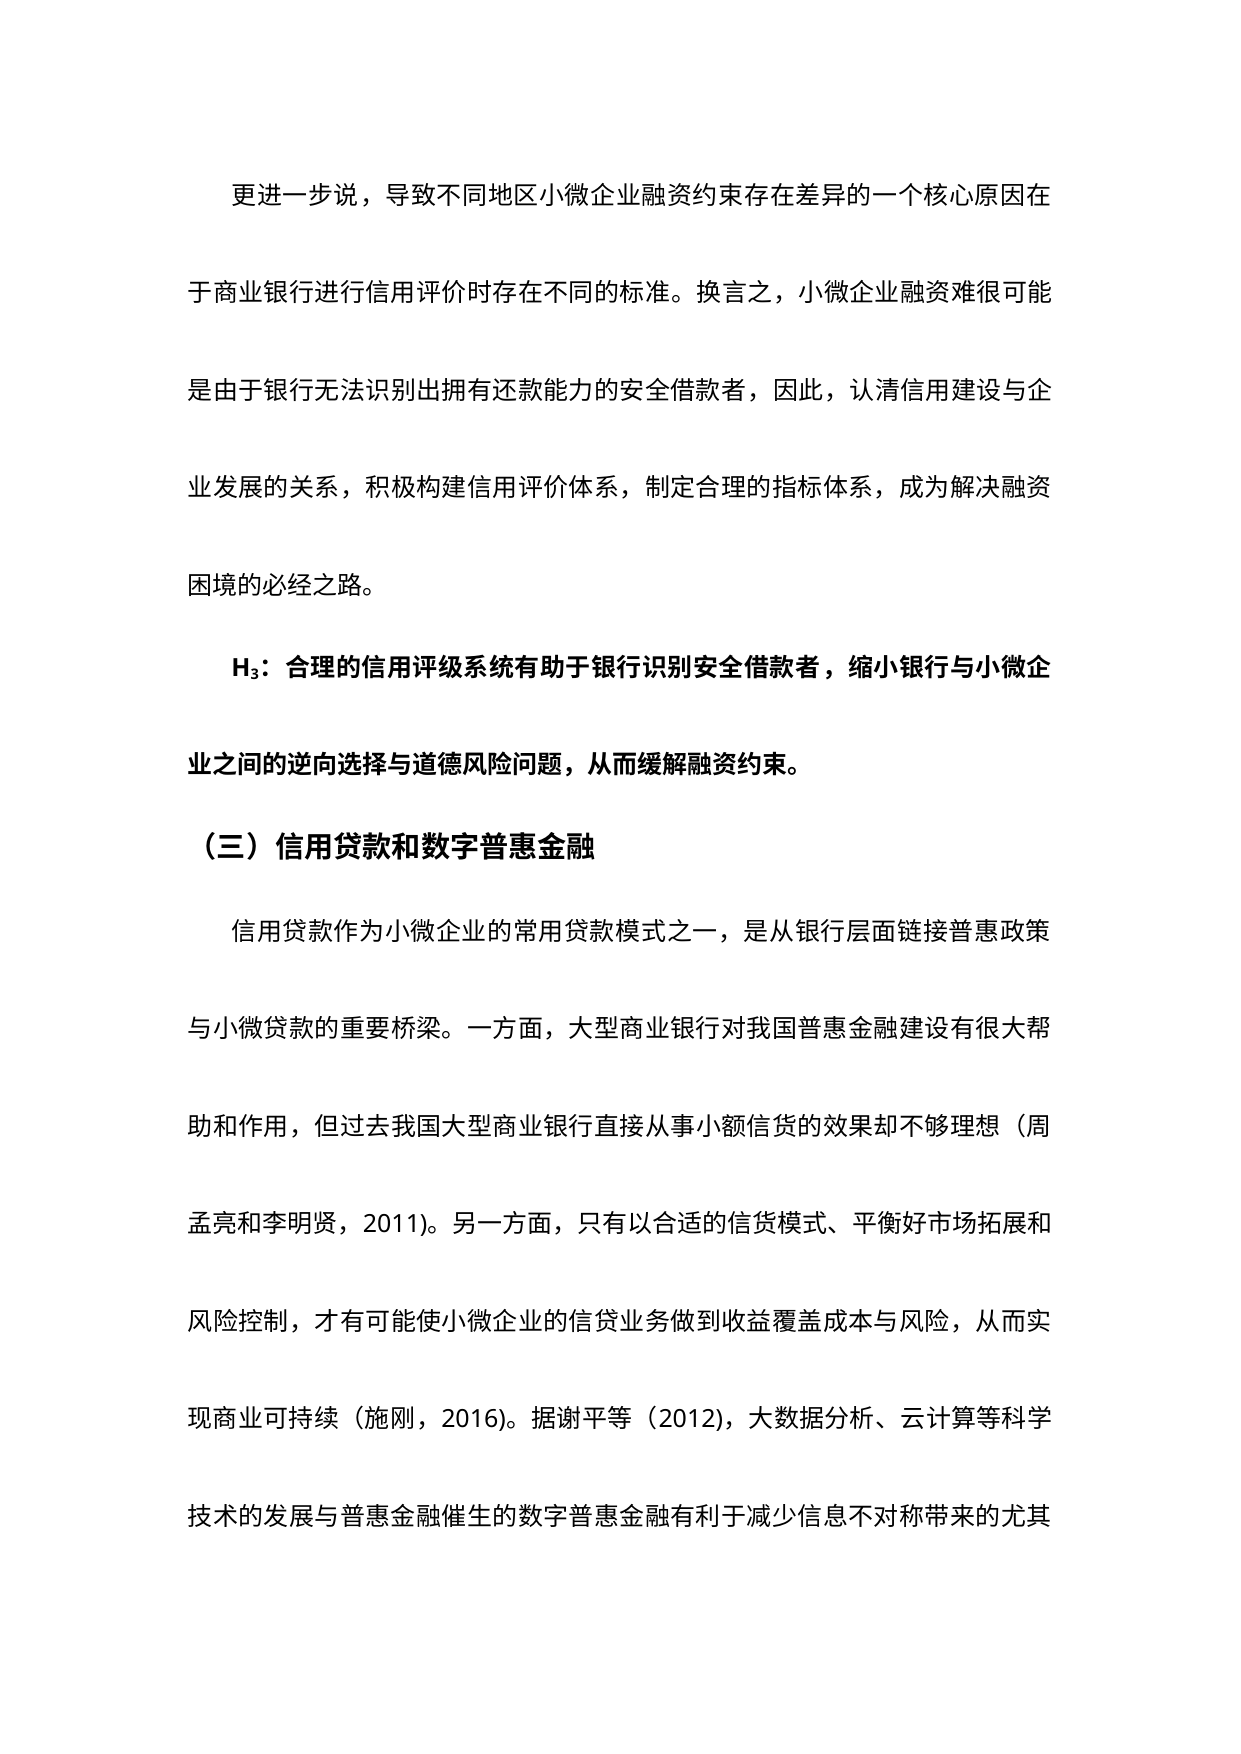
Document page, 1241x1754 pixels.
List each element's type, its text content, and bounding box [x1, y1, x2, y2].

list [187, 898, 1053, 1548]
list （三）信用贷款和数字普惠金融 [187, 813, 1053, 878]
list 更进一步说，导致不同地区小微企业融资约束存在差异的一个核心原因在于商业银行进行信用评价时存在不同的标准。换言之，小微企业融资难很可能是由于银行无法识别出拥有还款能力的安全借款者，因此，认清信用建设与企业发展的关系，积极构建信用评价体系，制定合理的指标体系，成为解决融资困境的必经之路。 [187, 162, 1053, 617]
list H3：合理的信用评级系统有助于银行识别安全借款者，缩小银行与小微企业之间的逆向选择与道德风险问题，从而缓解融资约束。 [187, 634, 1053, 796]
